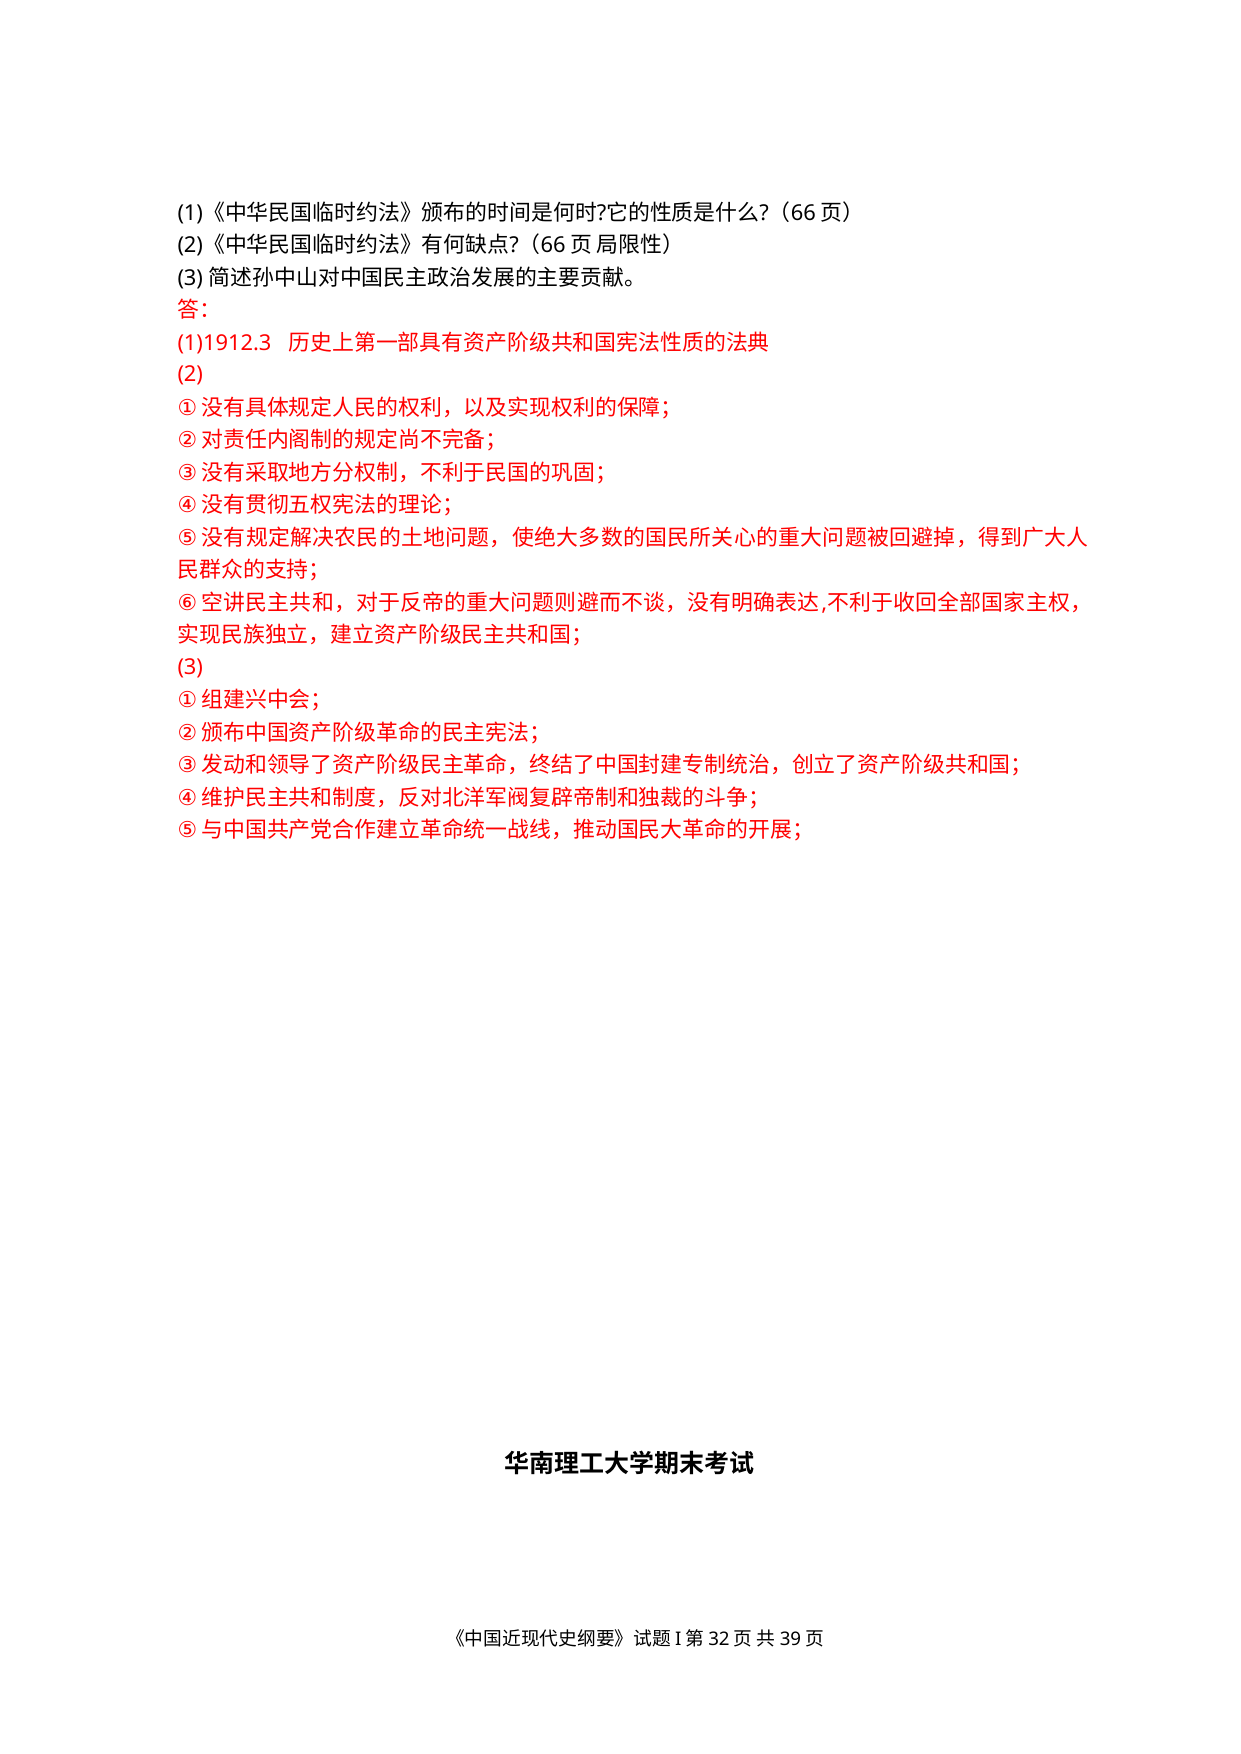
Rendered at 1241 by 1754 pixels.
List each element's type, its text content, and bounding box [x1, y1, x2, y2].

text (3) [177, 649, 1092, 682]
text 答： [177, 292, 1092, 324]
text ④没有贯彻五权宪法的理论； [177, 487, 1092, 519]
text (3) 简述孙中山对中国民主政治发展的主要贡献。 [177, 259, 1092, 292]
text (2)《中华民国临时约法》有何缺点?（66页 局限性） [177, 227, 1092, 259]
text ①没有具体规定人民的权利，以及实现权利的保障； [177, 389, 1092, 422]
text ③发动和领导了资产阶级民主革命，终结了中国封建专制统治，创立了资产阶级共和国； [177, 747, 1092, 779]
text 华南理工大学期末考试 [177, 1429, 1092, 1494]
text (1)1912.3 历史上第一部具有资产阶级共和国宪法性质的法典 [177, 324, 1092, 357]
text ②颁布中国资产阶级革命的民主宪法； [177, 714, 1092, 747]
text (2) [177, 357, 1092, 389]
text ⑤与中国共产党合作建立革命统一战线，推动国民大革命的开展； [177, 812, 1092, 844]
text ③没有采取地方分权制，不利于民国的巩固； [177, 454, 1092, 487]
text (1)《中华民国临时约法》颁布的时间是何时?它的性质是什么?（66页） [177, 194, 1092, 227]
text ⑤没有规定解决农民的土地问题，使绝大多数的国民所关心的重大问题被回避掉，得到广大人民群众的支持； [177, 519, 1092, 584]
text ②对责任内阁制的规定尚不完备； [177, 422, 1092, 454]
text ①组建兴中会； [177, 682, 1092, 714]
text ⑥空讲民主共和，对于反帝的重大问题则避而不谈，没有明确表达,不利于收回全部国家主权，实现民族独立，建立资产阶级民主共和国； [177, 584, 1092, 649]
text ④维护民主共和制度，反对北洋军阀复辟帝制和独裁的斗争； [177, 779, 1092, 812]
